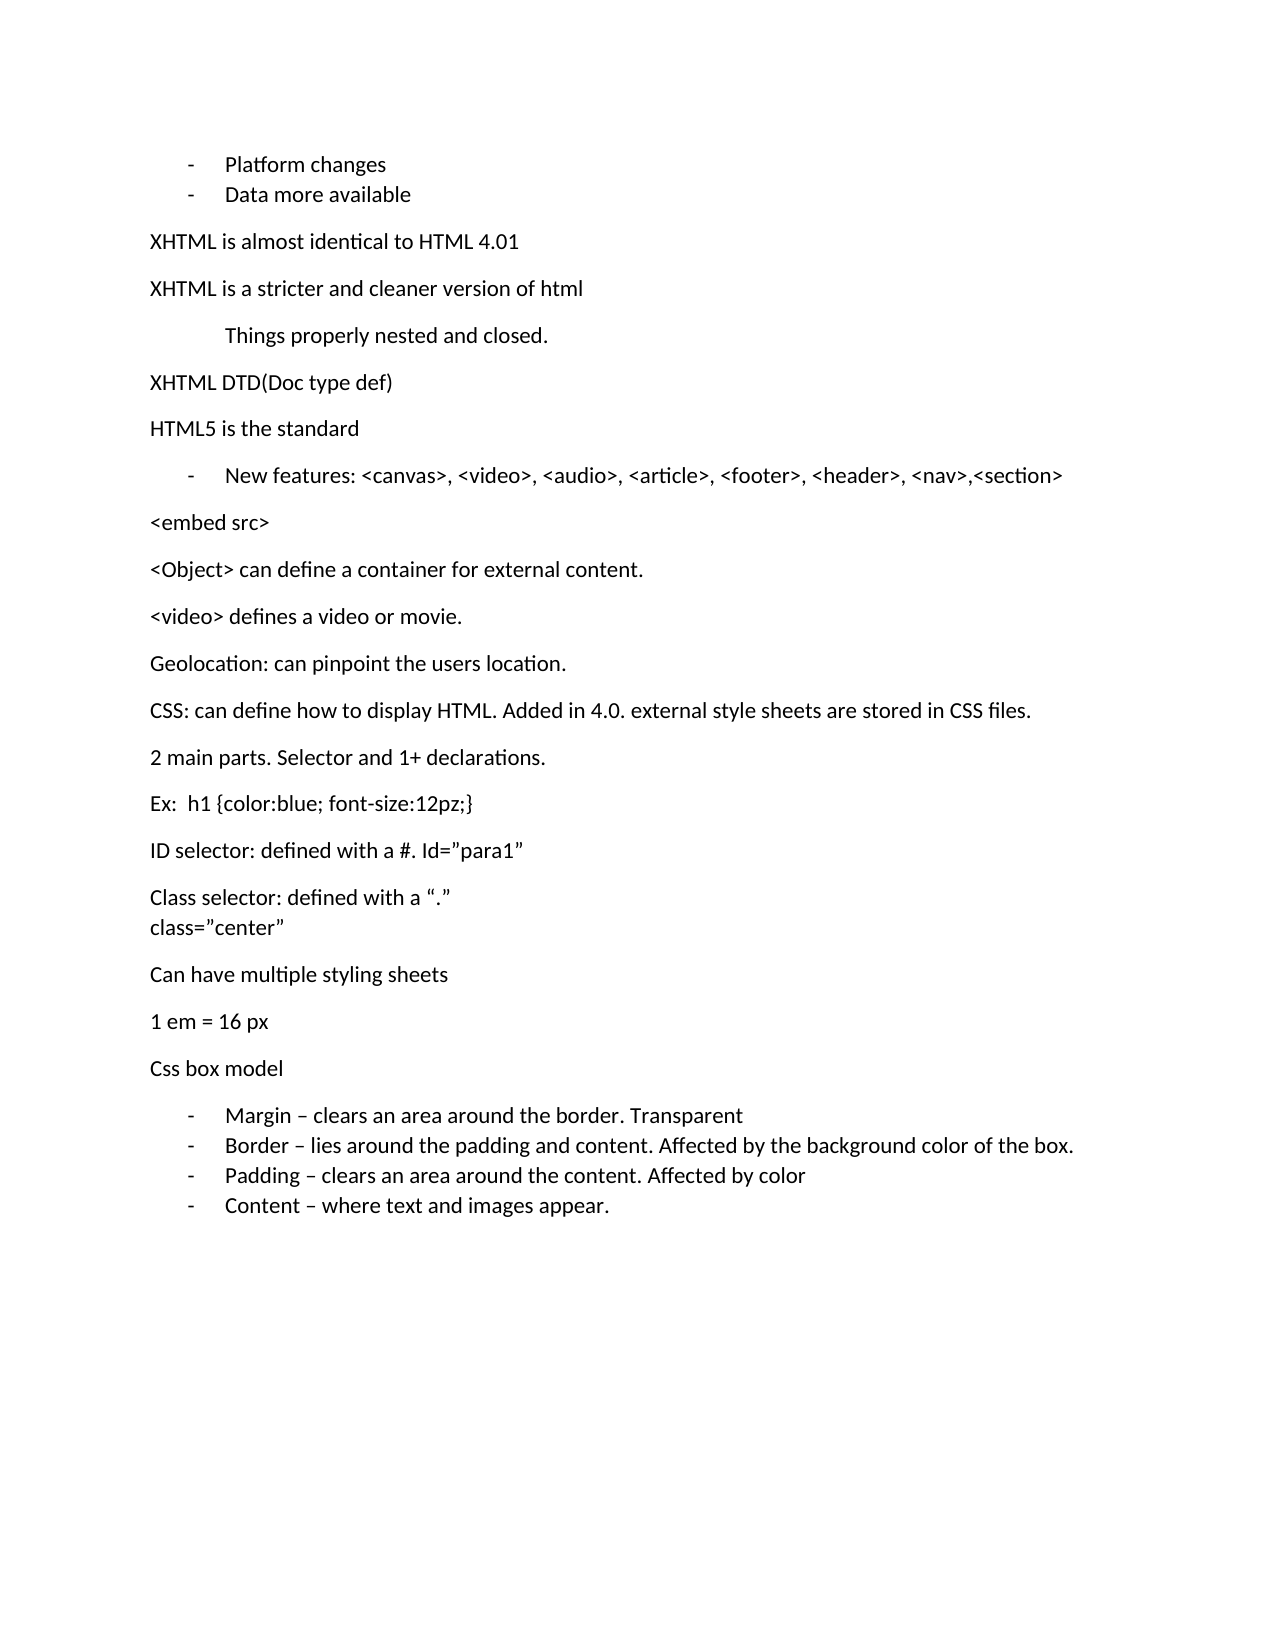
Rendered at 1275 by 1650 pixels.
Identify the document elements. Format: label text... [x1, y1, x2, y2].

text 1 em = 16 px [150, 1007, 1125, 1035]
list Border – lies around the padding and content. Affected by the background color of the box. [187, 1131, 1125, 1159]
text 2 main parts. Selector and 1+ declarations. [150, 743, 1125, 771]
text Css box model [150, 1054, 1125, 1082]
list Platform changes [187, 150, 1125, 178]
text HTML5 is the standard [150, 414, 1125, 443]
list Data more available [187, 180, 1125, 208]
text Geolocation: can pinpoint the users location. [150, 649, 1125, 677]
text Can have multiple styling sheets [150, 960, 1125, 988]
text XHTML DTD(Doc type def) [150, 368, 1125, 396]
text Ex: h1 {color:blue; font-size:12pz;} [150, 789, 1125, 818]
text XHTML is almost identical to HTML 4.01 [150, 227, 1125, 255]
list Padding – clears an area around the content. Affected by color [187, 1161, 1125, 1189]
text <embed src> [150, 508, 1125, 536]
text <video> defines a video or movie. [150, 602, 1125, 630]
text XHTML is a stricter and cleaner version of html [150, 274, 1125, 302]
text Class selector: defined with a “.” class=”center” [150, 883, 1125, 942]
list Margin – clears an area around the border. Transparent [187, 1101, 1125, 1129]
text ID selector: defined with a #. Id=”para1” [150, 836, 1125, 864]
text CSS: can define how to display HTML. Added in 4.0. external style sheets are stored in CSS files. [150, 696, 1125, 724]
list New features: <canvas>, <video>, <audio>, <article>, <footer>, <header>, <nav>,<section> [187, 461, 1125, 489]
list Content – where text and images appear. [187, 1192, 1125, 1220]
text Things properly nested and closed. [150, 321, 1125, 349]
text <Object> can define a container for external content. [150, 555, 1125, 583]
